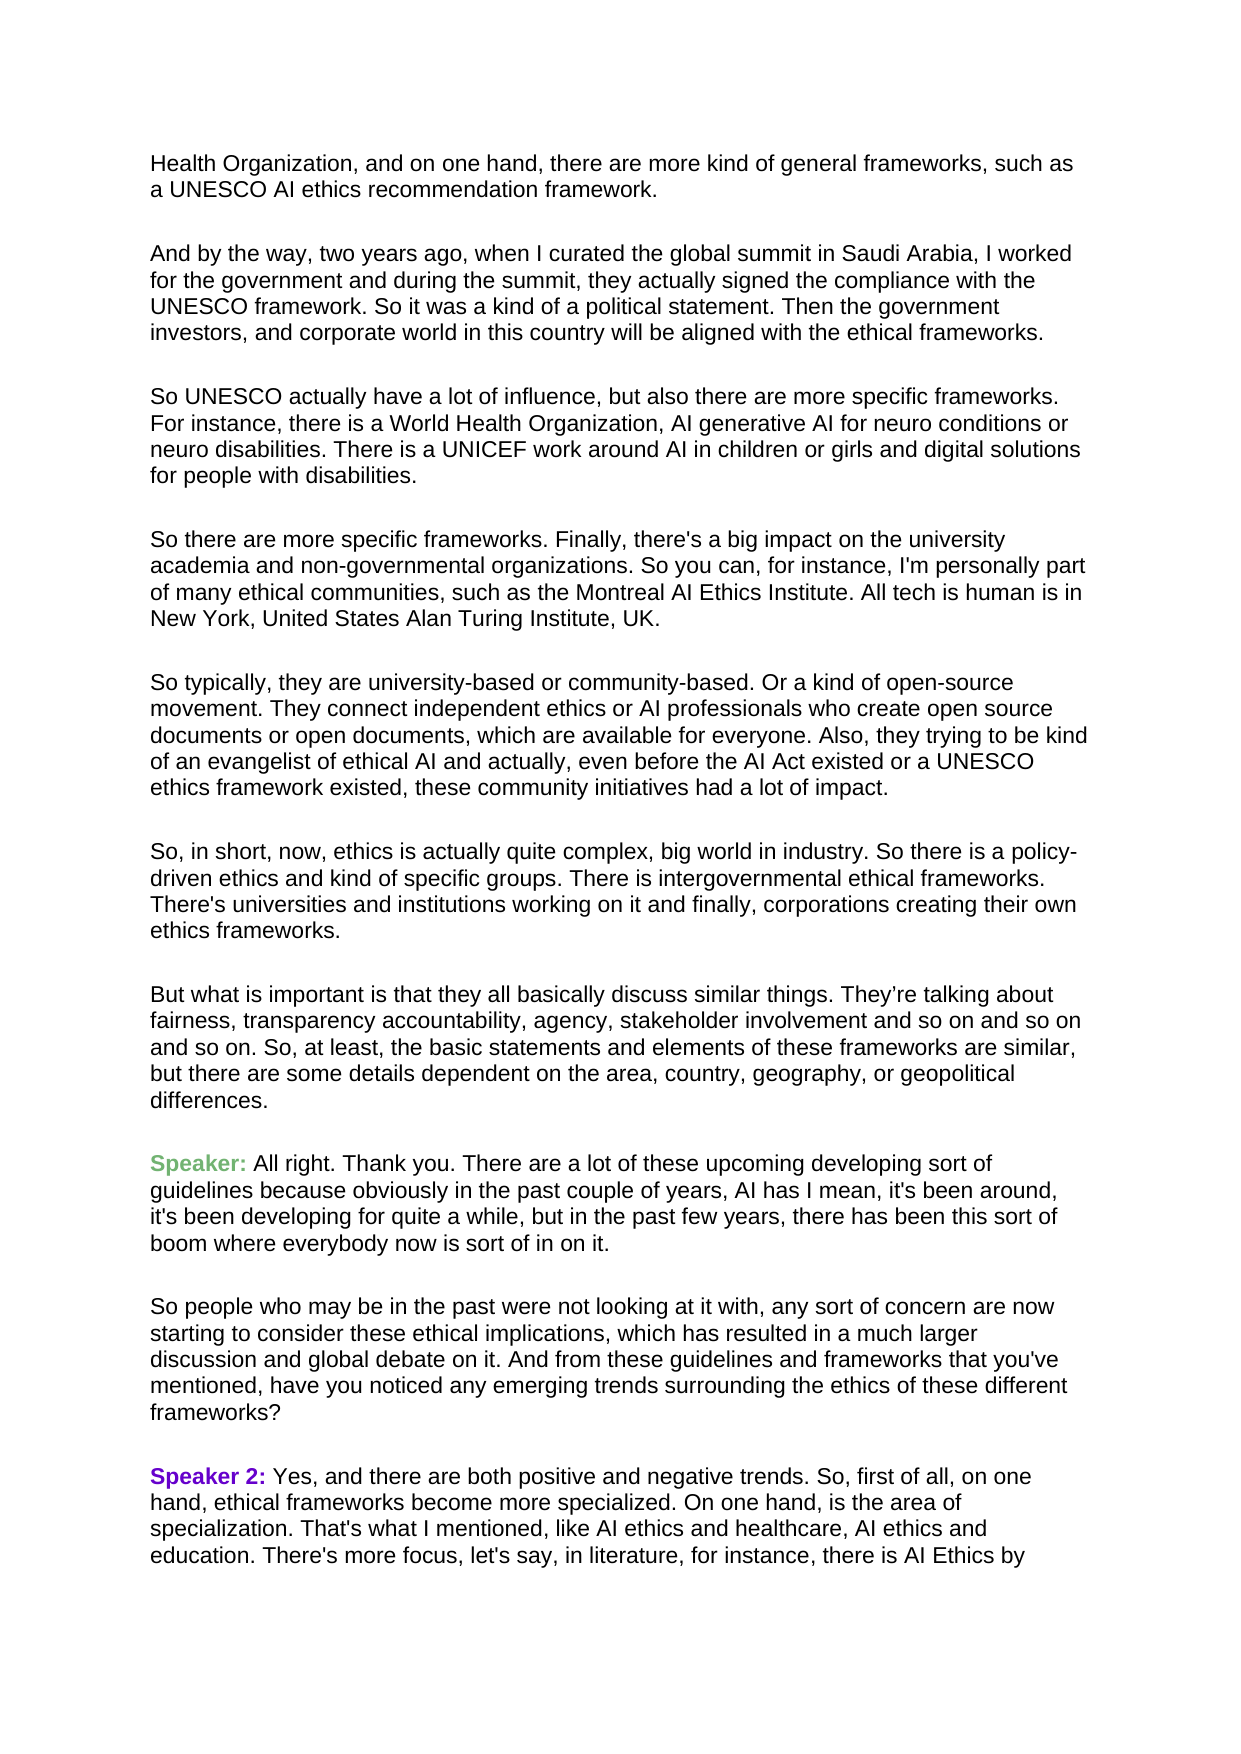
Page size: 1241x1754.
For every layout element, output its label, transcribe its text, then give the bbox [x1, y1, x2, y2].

text So, in short, now, ethics is actually quite complex, big world in industry. So there is a policy-driven ethics and kind of specific groups. There is intergovernmental ethical frameworks. There's universities and institutions working on it and finally, corporations creating their own ethics frameworks. [150, 838, 1090, 944]
text But what is important is that they all basically discuss similar things. They’re talking about fairness, transparency accountability, agency, stakeholder involvement and so on and so on and so on. So, at least, the basic statements and elements of these frameworks are similar, but there are some details dependent on the area, country, geography, or geopolitical differences. [150, 981, 1090, 1113]
text So people who may be in the past were not looking at it with, any sort of concern are now starting to consider these ethical implications, which has resulted in a much larger discussion and global debate on it. And from these guidelines and frameworks that you've mentioned, have you noticed any emerging trends surrounding the ethics of these different frameworks? [150, 1293, 1090, 1425]
text So UNESCO actually have a lot of influence, but also there are more specific frameworks. For instance, there is a World Health Organization, AI generative AI for neuro conditions or neuro disabilities. There is a UNICEF work around AI in children or girls and digital solutions for people with disabilities. [150, 383, 1090, 488]
text So there are more specific frameworks. Finally, there's a big impact on the university academia and non-governmental organizations. So you can, for instance, I'm personally part of many ethical communities, such as the Montreal AI Ethics Institute. All tech is human is in New York, United States Alan Turing Institute, UK. [150, 526, 1090, 631]
text Speaker: All right. Thank you. There are a lot of these upcoming developing sort of guidelines because obviously in the past couple of years, AI has I mean, it's been around, it's been developing for quite a while, but in the past few years, there has been this sort of boom where everybody now is sort of in on it. [150, 1150, 1090, 1256]
text And by the way, two years ago, when I curated the global summit in Saudi Arabia, I worked for the government and during the summit, they actually signed the compliance with the UNESCO framework. So it was a kind of a political statement. Then the government investors, and corporate world in this country will be aligned with the ethical frameworks. [150, 240, 1090, 346]
text So typically, they are university-based or community-based. Or a kind of open-source movement. They connect independent ethics or AI professionals who create open source documents or open documents, which are available for everyone. Also, they trying to be kind of an evangelist of ethical AI and actually, even before the AI Act existed or a UNESCO ethics framework existed, these community initiatives had a lot of impact. [150, 669, 1090, 801]
